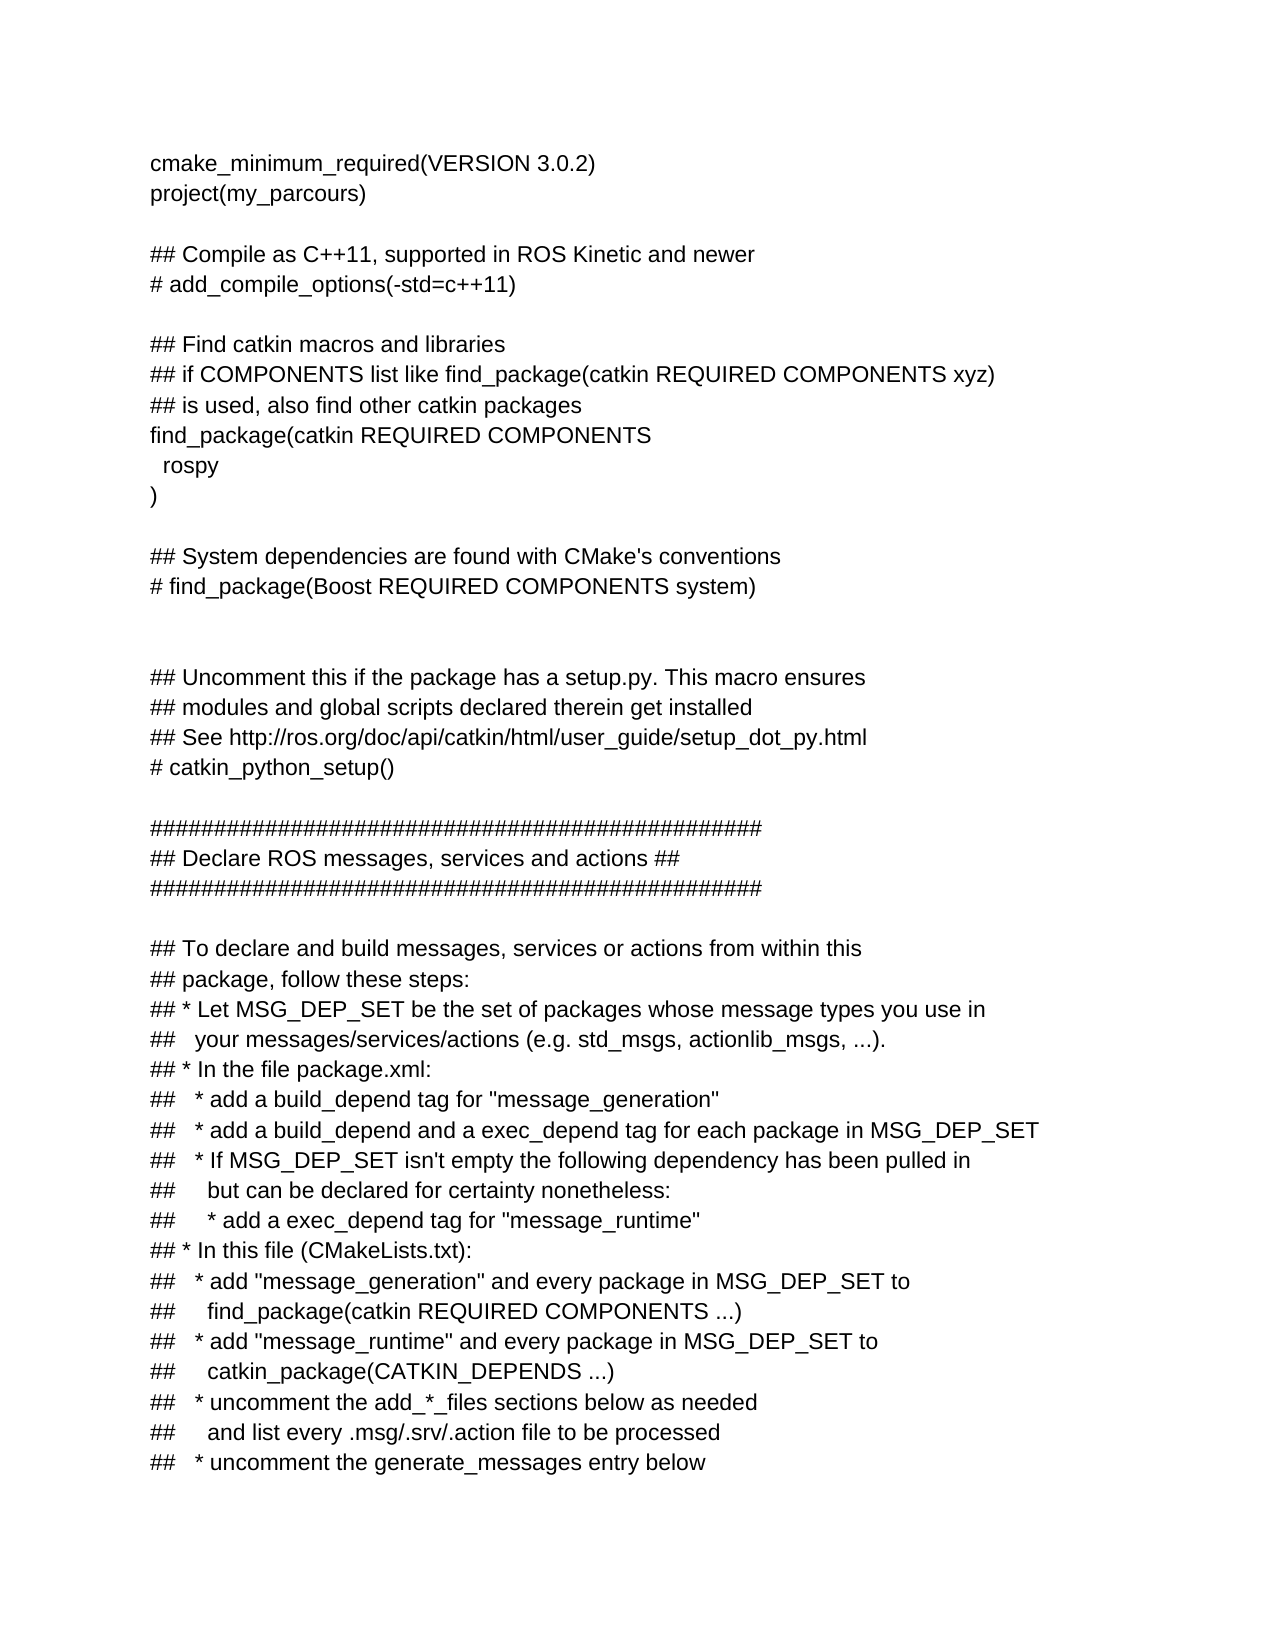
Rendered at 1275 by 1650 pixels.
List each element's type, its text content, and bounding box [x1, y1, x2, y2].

text ## * In the file package.xml: [150, 1056, 1125, 1083]
text ################################################ [150, 814, 1125, 841]
text ## is used, also find other catkin packages [150, 392, 1125, 418]
text ## package, follow these steps: [150, 966, 1125, 992]
text ## if COMPONENTS list like find_package(catkin REQUIRED COMPONENTS xyz) [150, 361, 1125, 388]
text ## * uncomment the add_*_files sections below as needed [150, 1388, 1125, 1415]
text ## find_package(catkin REQUIRED COMPONENTS ...) [150, 1298, 1125, 1324]
text ## * add "message_runtime" and every package in MSG_DEP_SET to [150, 1328, 1125, 1354]
text ## and list every .msg/.srv/.action file to be processed [150, 1419, 1125, 1445]
text ## * In this file (CMakeLists.txt): [150, 1237, 1125, 1264]
text ## catkin_package(CATKIN_DEPENDS ...) [150, 1358, 1125, 1385]
text cmake_minimum_required(VERSION 3.0.2) [150, 150, 1125, 176]
text ## * add a exec_depend tag for "message_runtime" [150, 1207, 1125, 1234]
text # find_package(Boost REQUIRED COMPONENTS system) [150, 573, 1125, 599]
text ## * If MSG_DEP_SET isn't empty the following dependency has been pulled in [150, 1147, 1125, 1173]
text ## * add a build_depend and a exec_depend tag for each package in MSG_DEP_SET [150, 1117, 1125, 1143]
text find_package(catkin REQUIRED COMPONENTS [150, 422, 1125, 448]
text ## your messages/services/actions (e.g. std_msgs, actionlib_msgs, ...). [150, 1026, 1125, 1052]
text # catkin_python_setup() [150, 754, 1125, 781]
text ## * add a build_depend tag for "message_generation" [150, 1086, 1125, 1113]
text ## * uncomment the generate_messages entry below [150, 1449, 1125, 1475]
text project(my_parcours) [150, 180, 1125, 207]
text ## Compile as C++11, supported in ROS Kinetic and newer [150, 241, 1125, 267]
text ## Uncomment this if the package has a setup.py. This macro ensures [150, 663, 1125, 690]
text ## modules and global scripts declared therein get installed [150, 694, 1125, 720]
text rospy [150, 452, 1125, 478]
text ## Find catkin macros and libraries [150, 331, 1125, 358]
text ) [150, 482, 1125, 509]
text ## * add "message_generation" and every package in MSG_DEP_SET to [150, 1268, 1125, 1294]
text ## Declare ROS messages, services and actions ## [150, 845, 1125, 871]
text ################################################ [150, 875, 1125, 901]
text # add_compile_options(-std=c++11) [150, 271, 1125, 297]
text ## See http://ros.org/doc/api/catkin/html/user_guide/setup_dot_py.html [150, 724, 1125, 750]
text ## but can be declared for certainty nonetheless: [150, 1177, 1125, 1203]
text ## System dependencies are found with CMake's conventions [150, 543, 1125, 569]
text ## To declare and build messages, services or actions from within this [150, 935, 1125, 962]
text ## * Let MSG_DEP_SET be the set of packages whose message types you use in [150, 996, 1125, 1022]
